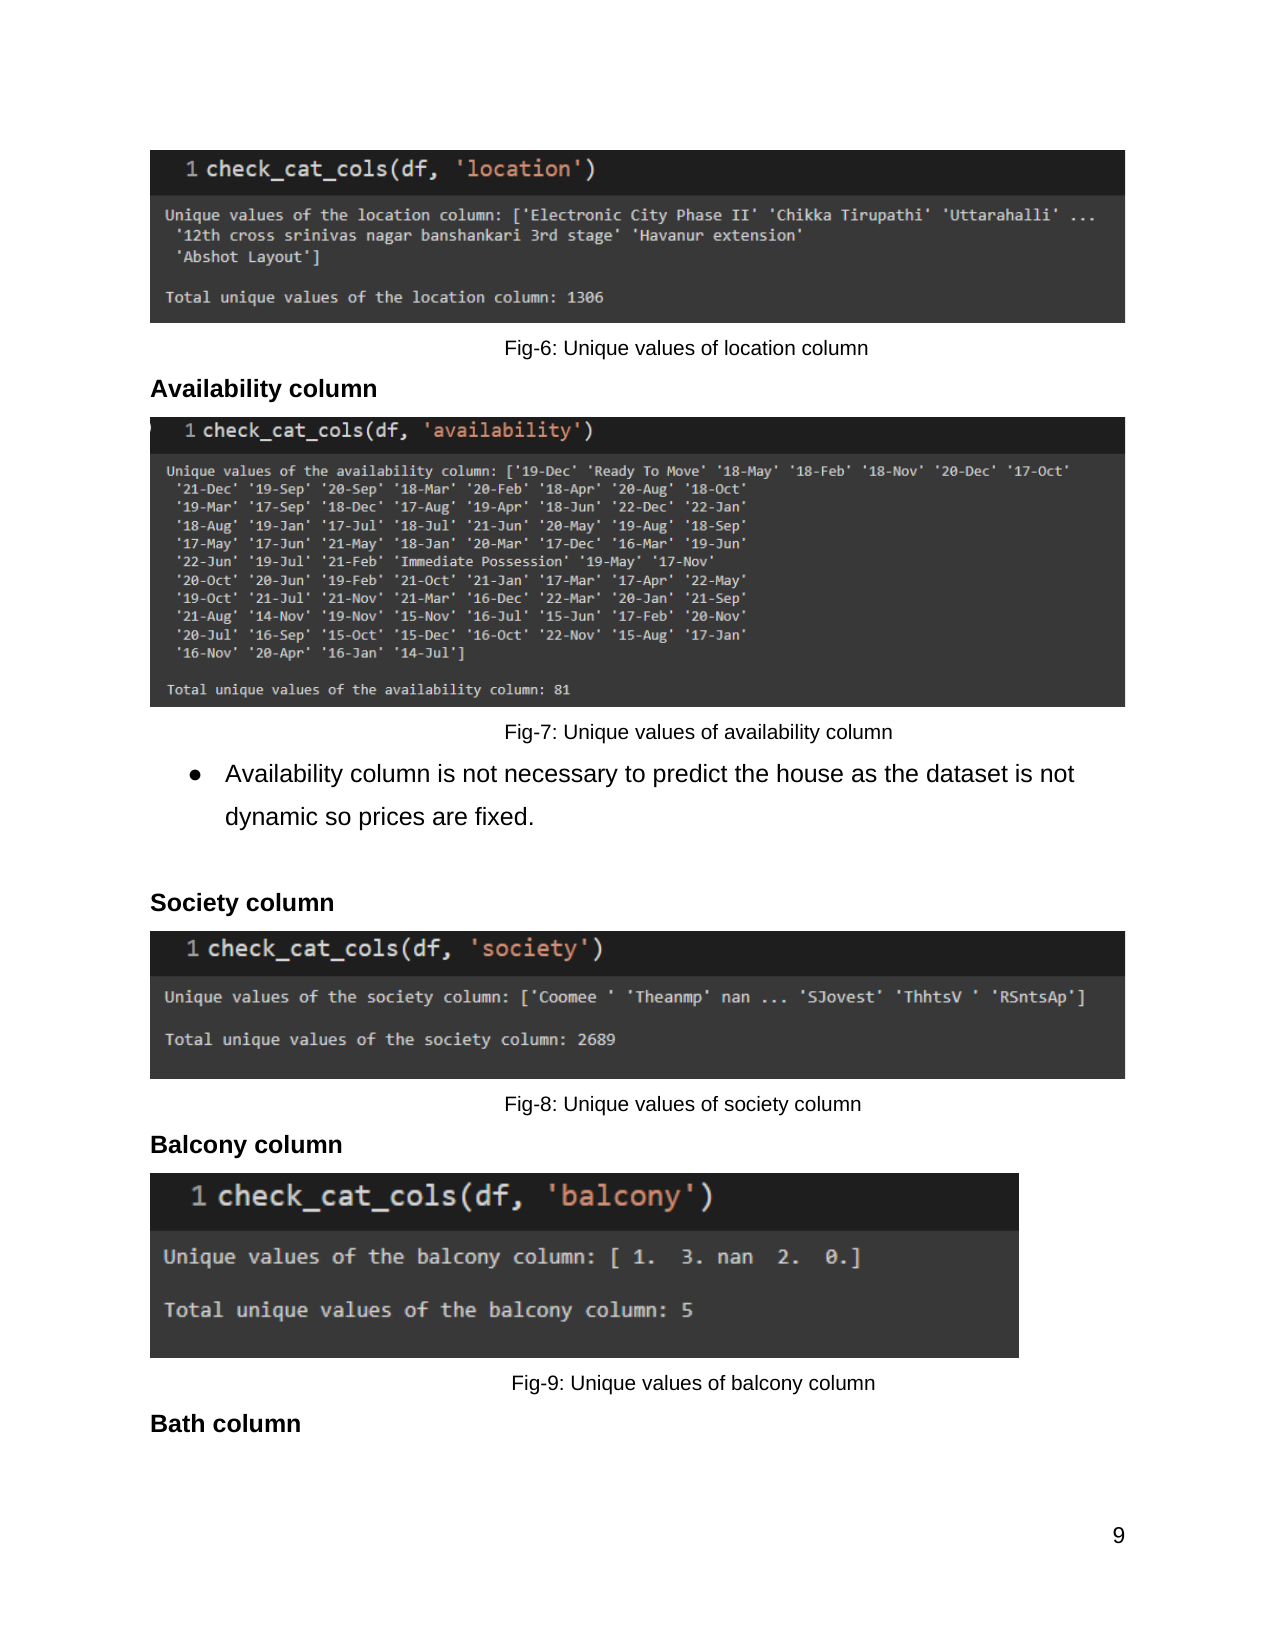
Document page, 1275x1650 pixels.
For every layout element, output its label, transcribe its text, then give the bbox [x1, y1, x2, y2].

picture [150, 150, 1125, 323]
text Society column [150, 888, 1125, 917]
text Availability column [150, 374, 1125, 403]
picture [150, 931, 1125, 1079]
list Availability column is not necessary to predict the house as the dataset is not dynamic so prices are fixed. [187, 758, 1125, 830]
text Fig-8: Unique values of society column [150, 1092, 1125, 1116]
text Balcony column [150, 1130, 1125, 1159]
text Fig-6: Unique values of location column [150, 336, 1125, 360]
text Fig-9: Unique values of balcony column [150, 1371, 1125, 1395]
text Fig-7: Unique values of availability column [150, 720, 1125, 744]
text Bath column [150, 1409, 1125, 1438]
picture [150, 417, 1125, 707]
picture [150, 1173, 1019, 1358]
